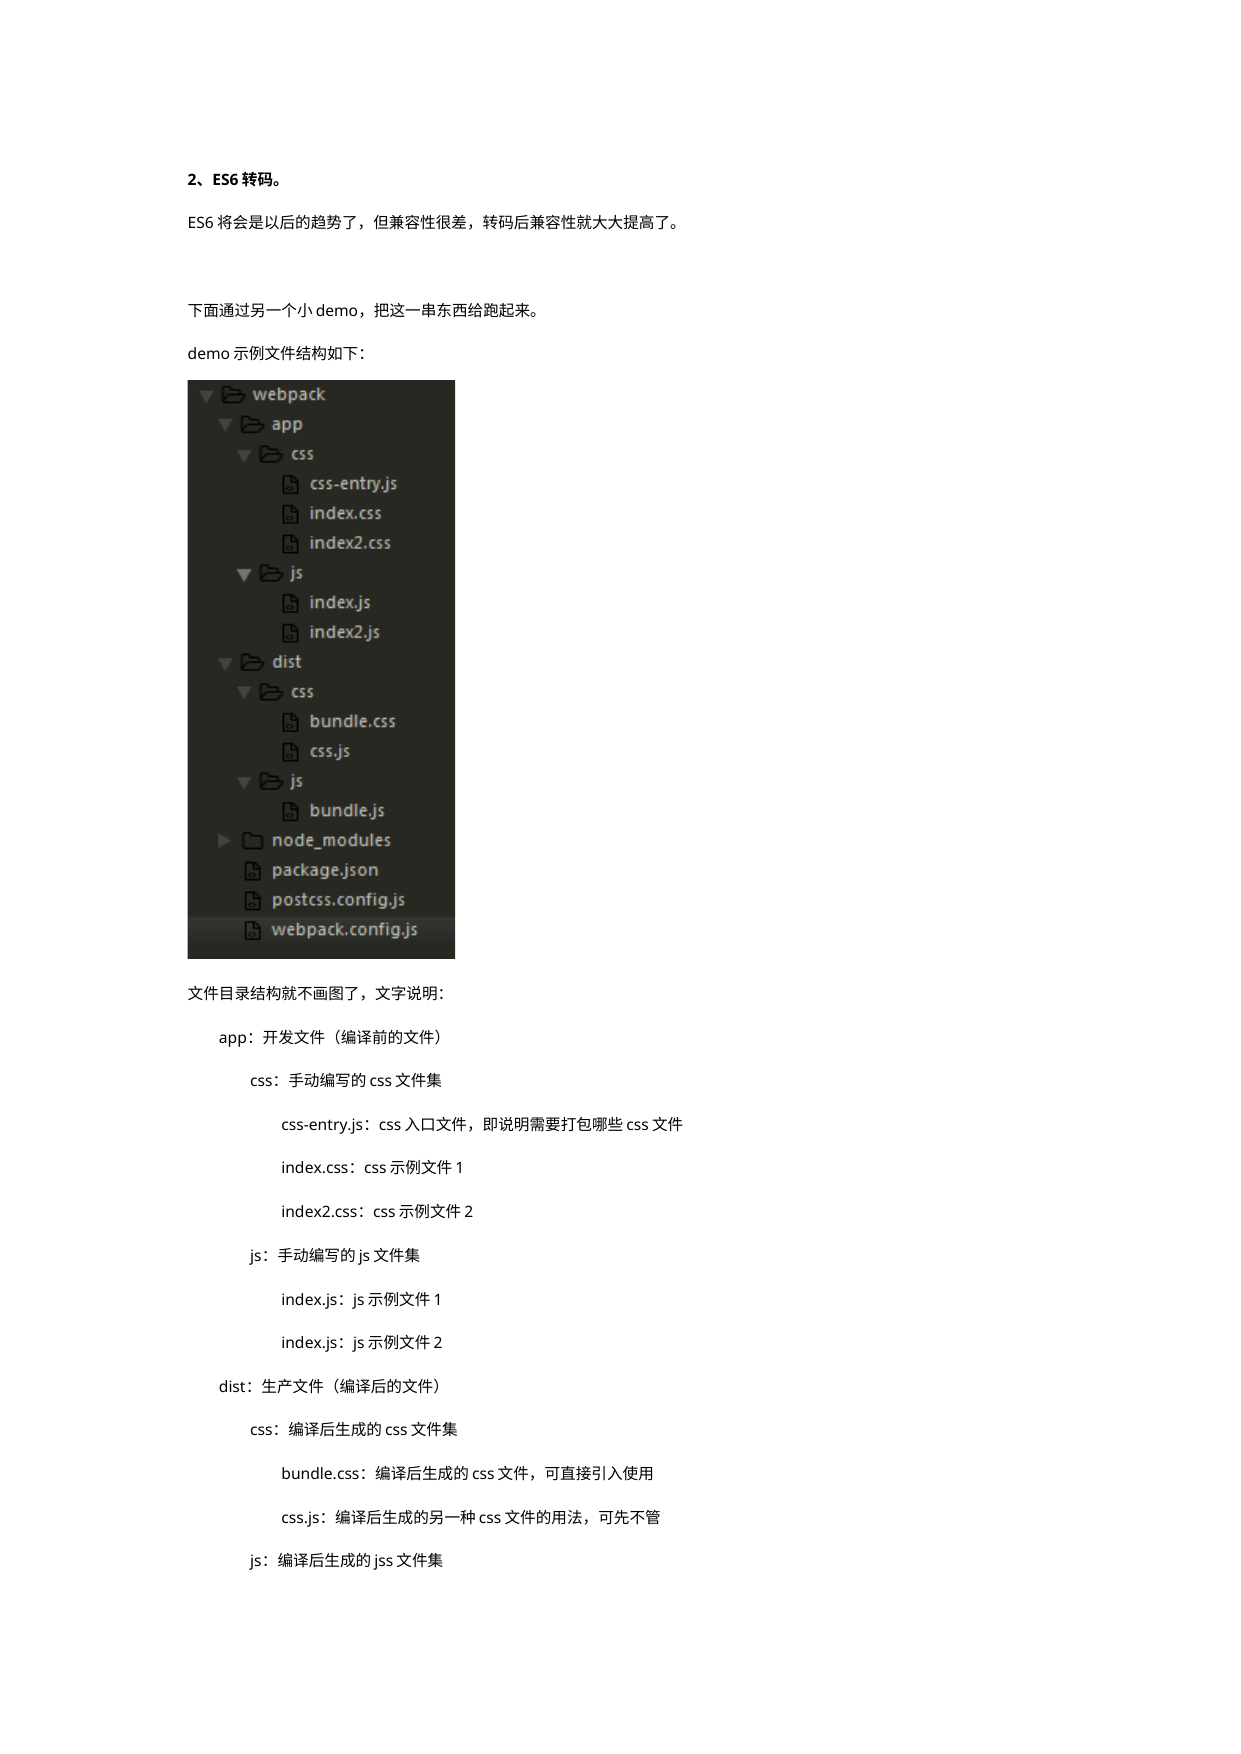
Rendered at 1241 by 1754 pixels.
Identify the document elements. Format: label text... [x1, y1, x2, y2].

text ES6将会是以后的趋势了，但兼容性很差，转码后兼容性就大大提高了。 [187, 206, 1053, 238]
text 下面通过另一个小demo，把这一串东西给跑起来。 [187, 293, 1053, 325]
text dist：生产文件（编译后的文件） [187, 1369, 1053, 1402]
text 2、ES6转码。 [187, 162, 1053, 194]
text css.js：编译后生成的另一种css文件的用法，可先不管 [187, 1500, 1053, 1533]
text css：编译后生成的css文件集 [187, 1413, 1053, 1445]
text bundle.css：编译后生成的css文件，可直接引入使用 [187, 1456, 1053, 1489]
text js：手动编写的js文件集 [187, 1238, 1053, 1271]
text 文件目录结构就不画图了，文字说明： [187, 976, 1053, 1009]
text index2.css：css示例文件2 [187, 1194, 1053, 1227]
text index.js：js示例文件2 [187, 1326, 1053, 1358]
text index.css：css示例文件1 [187, 1151, 1053, 1183]
text js：编译后生成的jss文件集 [187, 1544, 1053, 1576]
text css：手动编写的css文件集 [187, 1064, 1053, 1096]
text css-entry.js：css入口文件，即说明需要打包哪些css文件 [187, 1107, 1053, 1140]
text demo示例文件结构如下： [187, 337, 1053, 369]
picture [187, 380, 456, 959]
text index.js：js示例文件1 [187, 1282, 1053, 1314]
text app：开发文件（编译前的文件） [187, 1020, 1053, 1052]
